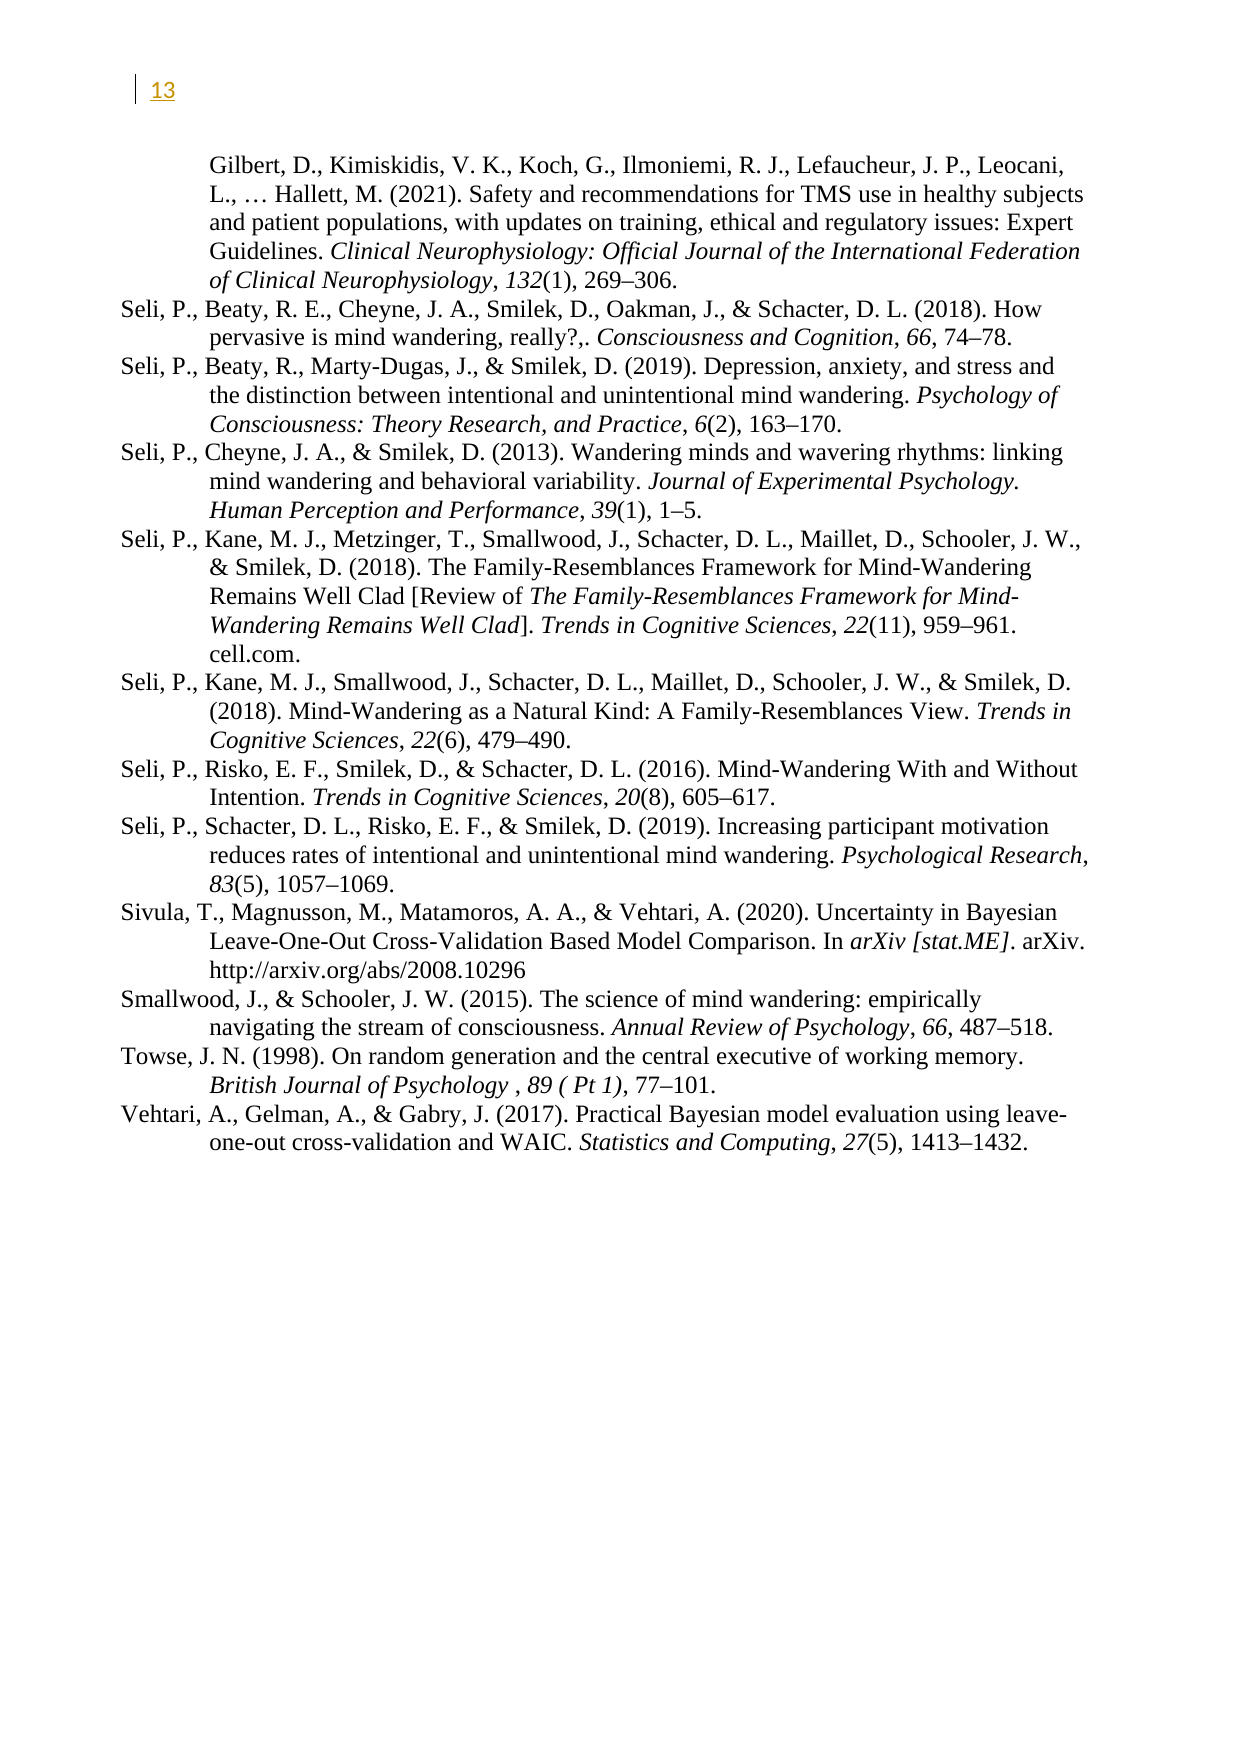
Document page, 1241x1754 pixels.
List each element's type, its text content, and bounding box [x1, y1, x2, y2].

list Seli, P., Kane, M. J., Metzinger, T., Smallwood, J., Schacter, D. L., Maillet, D., Schooler, J. W., & Smilek, D. (2018). The Family-Resemblances Framework for Mind-Wandering Remains Well Clad [Review of The Family-Resemblances Framework for Mind-Wandering Remains Well Clad]. Trends in Cognitive Sciences, 22(11), 959–961. cell.com. [120, 524, 1090, 667]
list Seli, P., Beaty, R. E., Cheyne, J. A., Smilek, D., Oakman, J., & Schacter, D. L. (2018). How pervasive is mind wandering, really?,. Consciousness and Cognition, 66, 74–78. [120, 294, 1090, 351]
list Vehtari, A., Gelman, A., & Gabry, J. (2017). Practical Bayesian model evaluation using leave-one-out cross-validation and WAIC. Statistics and Computing, 27(5), 1413–1432. [120, 1099, 1090, 1156]
list Seli, P., Schacter, D. L., Risko, E. F., & Smilek, D. (2019). Increasing participant motivation reduces rates of intentional and unintentional mind wandering. Psychological Research, 83(5), 1057–1069. [120, 811, 1090, 897]
list Towse, J. N. (1998). On random generation and the central executive of working memory. British Journal of Psychology , 89 ( Pt 1), 77–101. [120, 1041, 1090, 1099]
list Sivula, T., Magnusson, M., Matamoros, A. A., & Vehtari, A. (2020). Uncertainty in Bayesian Leave-One-Out Cross-Validation Based Model Comparison. In arXiv [stat.ME]. arXiv. http://arxiv.org/abs/2008.10296 [120, 897, 1090, 984]
list Seli, P., Cheyne, J. A., & Smilek, D. (2013). Wandering minds and wavering rhythms: linking mind wandering and behavioral variability. Journal of Experimental Psychology. Human Perception and Performance, 39(1), 1–5. [120, 437, 1090, 524]
list Seli, P., Kane, M. J., Smallwood, J., Schacter, D. L., Maillet, D., Schooler, J. W., & Smilek, D. (2018). Mind-Wandering as a Natural Kind: A Family-Resemblances View. Trends in Cognitive Sciences, 22(6), 479–490. [120, 667, 1090, 754]
list Seli, P., Risko, E. F., Smilek, D., & Schacter, D. L. (2016). Mind-Wandering With and Without Intention. Trends in Cognitive Sciences, 20(8), 605–617. [120, 754, 1090, 811]
list Smallwood, J., & Schooler, J. W. (2015). The science of mind wandering: empirically navigating the stream of consciousness. Annual Review of Psychology, 66, 487–518. [120, 984, 1090, 1041]
list Seli, P., Beaty, R., Marty-Dugas, J., & Smilek, D. (2019). Depression, anxiety, and stress and the distinction between intentional and unintentional mind wandering. Psychology of Consciousness: Theory Research, and Practice, 6(2), 163–170. [120, 351, 1090, 437]
